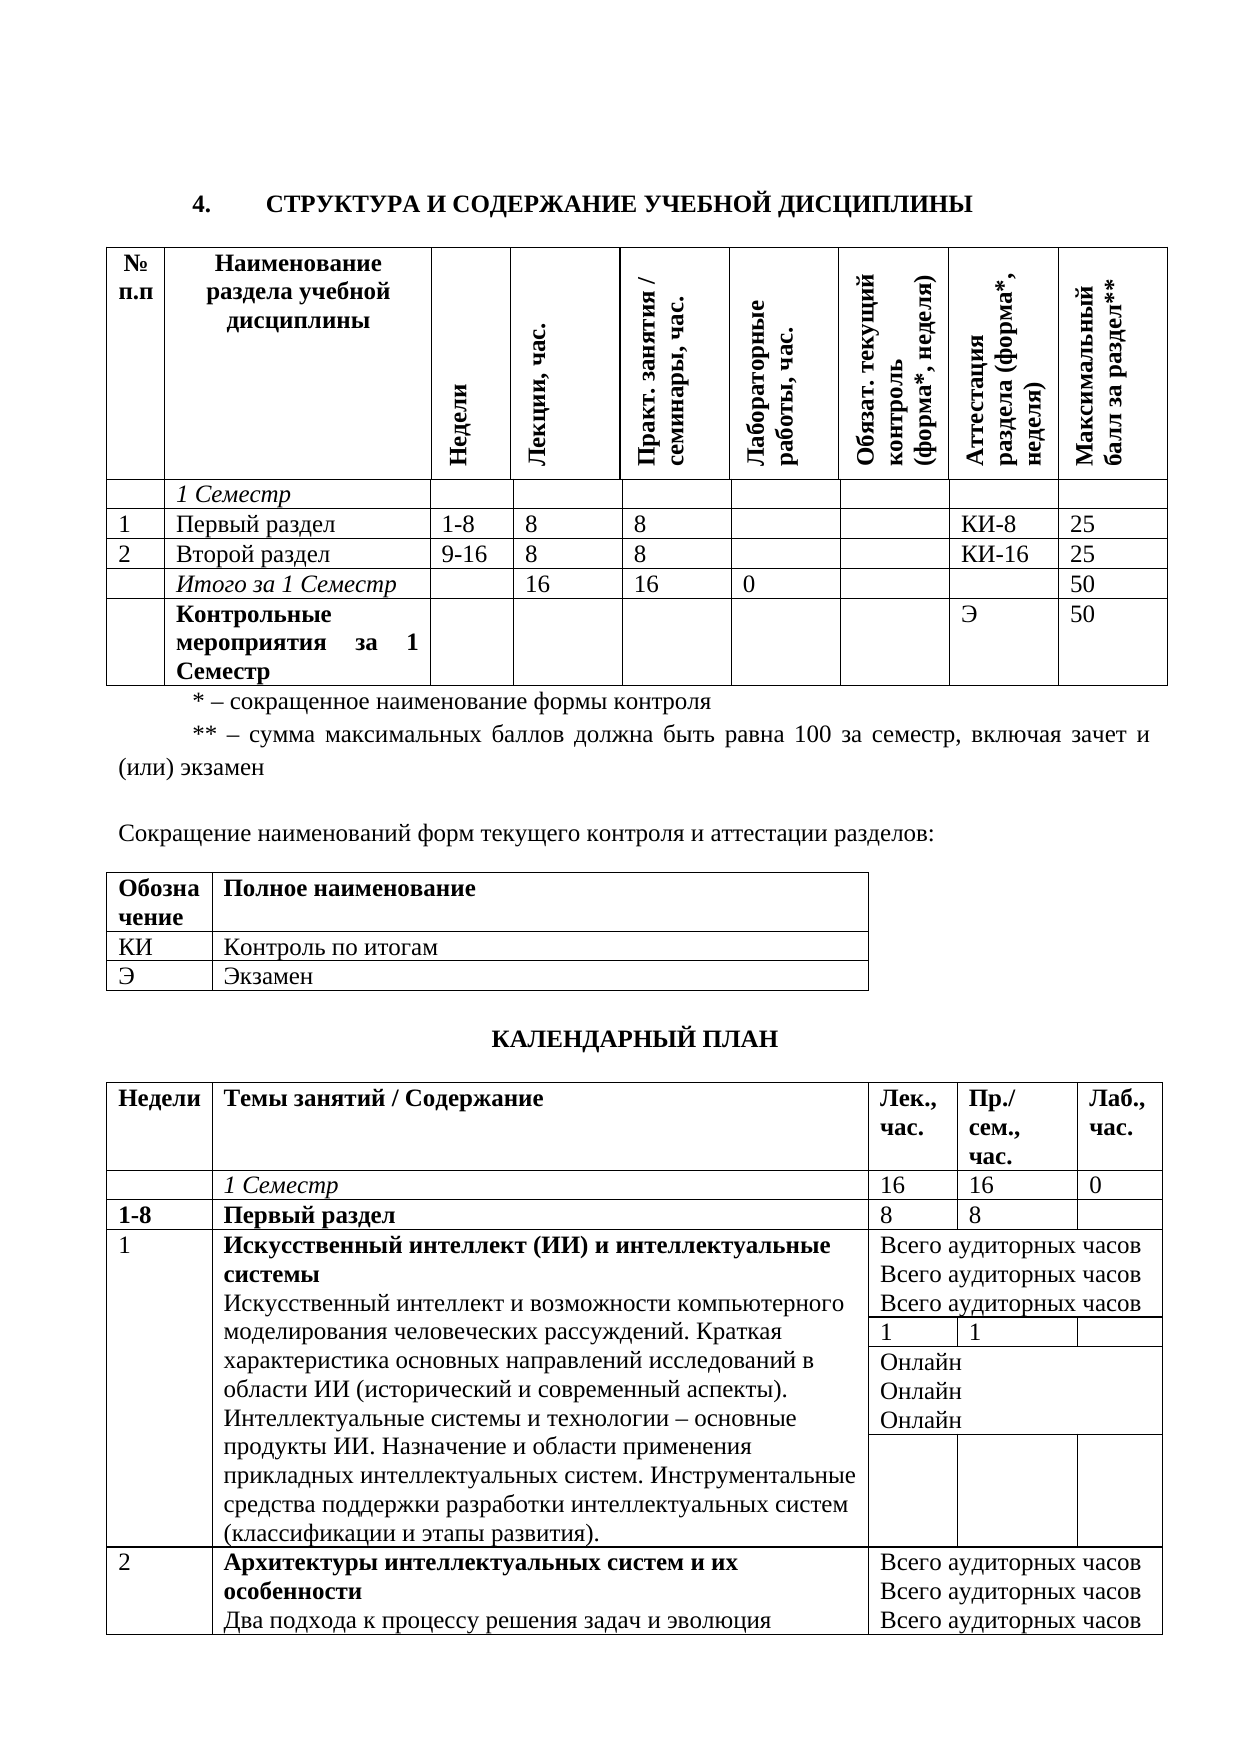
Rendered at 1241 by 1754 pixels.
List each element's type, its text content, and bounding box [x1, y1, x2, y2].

text КАЛЕНДАРНЫЙ ПЛАН [118, 1024, 1152, 1053]
table_cell [950, 569, 1058, 598]
table_cell Итого за 1 Семестр [165, 569, 430, 598]
table_cell 9-16 [431, 539, 513, 568]
table_cell 50 [1059, 569, 1167, 598]
table_cell 25 [1059, 509, 1167, 538]
table_cell Э [107, 961, 212, 990]
table_cell [732, 539, 840, 568]
table_cell КИ [107, 932, 212, 960]
table_cell 1 Семестр [165, 480, 430, 508]
table_cell Всего аудиторных часов [869, 1230, 1162, 1316]
table_cell [950, 480, 1058, 508]
table_header Обозначение [107, 873, 212, 931]
table_cell Искусственный интеллект (ИИ) и интеллектуальные системы Искусственный интеллект и возможности компьютерного моделирования человеческих рассуждений. Краткая характеристика основных направлений исследований в области ИИ (исторический и современный аспекты). Интеллектуальные системы и технологии – основные продукты ИИ. Назначение и области применения прикладных интеллектуальных систем. Инструментальные средства поддержки разработки интеллектуальных систем (классификации и этапы развития). [213, 1230, 868, 1546]
table_cell 8 [623, 539, 731, 568]
table_cell 1 [107, 1230, 212, 1546]
table_cell [514, 480, 622, 508]
table_cell 1 [869, 1318, 957, 1346]
table_cell [841, 569, 949, 598]
table_cell Онлайн [869, 1347, 1162, 1433]
table_cell Всего аудиторных часов [869, 1548, 1162, 1634]
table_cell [213, 1548, 868, 1634]
table_header Недели [107, 1083, 212, 1169]
table_cell [623, 599, 731, 685]
table_header № п.п [107, 248, 164, 478]
table_header Темы занятий / Содержание [213, 1083, 868, 1169]
table_cell 0 [732, 569, 840, 598]
table_cell 2 [107, 1548, 212, 1634]
table_cell [1078, 1435, 1162, 1546]
table_header Наименование раздела учебной дисциплины [165, 248, 431, 478]
text ** – сумма максимальных баллов должна быть равна 100 за семестр, включая зачет и (или) экзамен [118, 719, 1152, 781]
table_cell 8 [514, 509, 622, 538]
table_cell Э [950, 599, 1058, 685]
table_cell Контрольные мероприятия за 1 Семестр [165, 599, 430, 685]
table_cell [1078, 1318, 1162, 1346]
table_cell 1-8 [431, 509, 513, 538]
table_cell 2 [107, 539, 164, 568]
table_header Полное наименование [213, 873, 868, 931]
table_header Пр./сем., час. [958, 1083, 1077, 1169]
table_cell [623, 480, 731, 508]
table_cell [732, 509, 840, 538]
table_cell [732, 599, 840, 685]
table_header Лекции, час. [511, 248, 619, 478]
table_cell [107, 569, 164, 598]
table_cell [107, 599, 164, 685]
table_cell 25 [1059, 539, 1167, 568]
table_cell [1059, 480, 1167, 508]
table_header Максимальный балл за раздел** [1059, 248, 1167, 478]
text * – сокращенное наименование формы контроля [118, 686, 1152, 715]
table_cell Контроль по итогам [213, 932, 868, 960]
table_header Обязат. текущий контроль (форма*, неделя) [839, 248, 948, 478]
table_cell 1 Семестр [213, 1171, 868, 1199]
table_header Аттестация раздела (форма*, неделя) [949, 248, 1058, 478]
table_cell Экзамен [213, 961, 868, 990]
table_header Лек., час. [869, 1083, 957, 1169]
table_header Лаб., час. [1078, 1083, 1162, 1169]
table_cell 16 [958, 1171, 1077, 1199]
table_cell Первый раздел [213, 1200, 868, 1229]
table_cell 0 [1078, 1171, 1162, 1199]
table_cell [841, 539, 949, 568]
table_cell [431, 599, 513, 685]
table_cell 8 [958, 1200, 1077, 1229]
table_cell [107, 1171, 212, 1199]
table_cell 16 [514, 569, 622, 598]
table_cell 8 [623, 509, 731, 538]
table_cell Второй раздел [165, 539, 430, 568]
table_cell 1 [958, 1318, 1077, 1346]
table_cell [732, 480, 840, 508]
table_cell [1078, 1200, 1162, 1229]
table_cell КИ-8 [950, 509, 1058, 538]
table_cell 8 [869, 1200, 957, 1229]
text 4. СТРУКТУРА И СОДЕРЖАНИЕ УЧЕБНОЙ ДИСЦИПЛИНЫ [118, 189, 1152, 217]
table_header Лабораторные работы, час. [730, 248, 838, 478]
table_cell [431, 480, 513, 508]
table_header Практ. занятия / семинары, час. [621, 248, 729, 478]
table_cell 16 [623, 569, 731, 598]
table_cell Первый раздел [165, 509, 430, 538]
table_cell 1-8 [107, 1200, 212, 1229]
table_cell [841, 480, 949, 508]
table_cell 50 [1059, 599, 1167, 685]
table_cell КИ-16 [950, 539, 1058, 568]
table_cell [431, 569, 513, 598]
table_cell [514, 599, 622, 685]
table_cell [869, 1435, 957, 1546]
table_cell 8 [514, 539, 622, 568]
table_cell [107, 480, 164, 508]
table_cell [958, 1435, 1077, 1546]
table_cell 1 [107, 509, 164, 538]
table_cell [841, 509, 949, 538]
table_cell [841, 599, 949, 685]
table_cell 16 [869, 1171, 957, 1199]
table_header Недели [432, 248, 510, 478]
